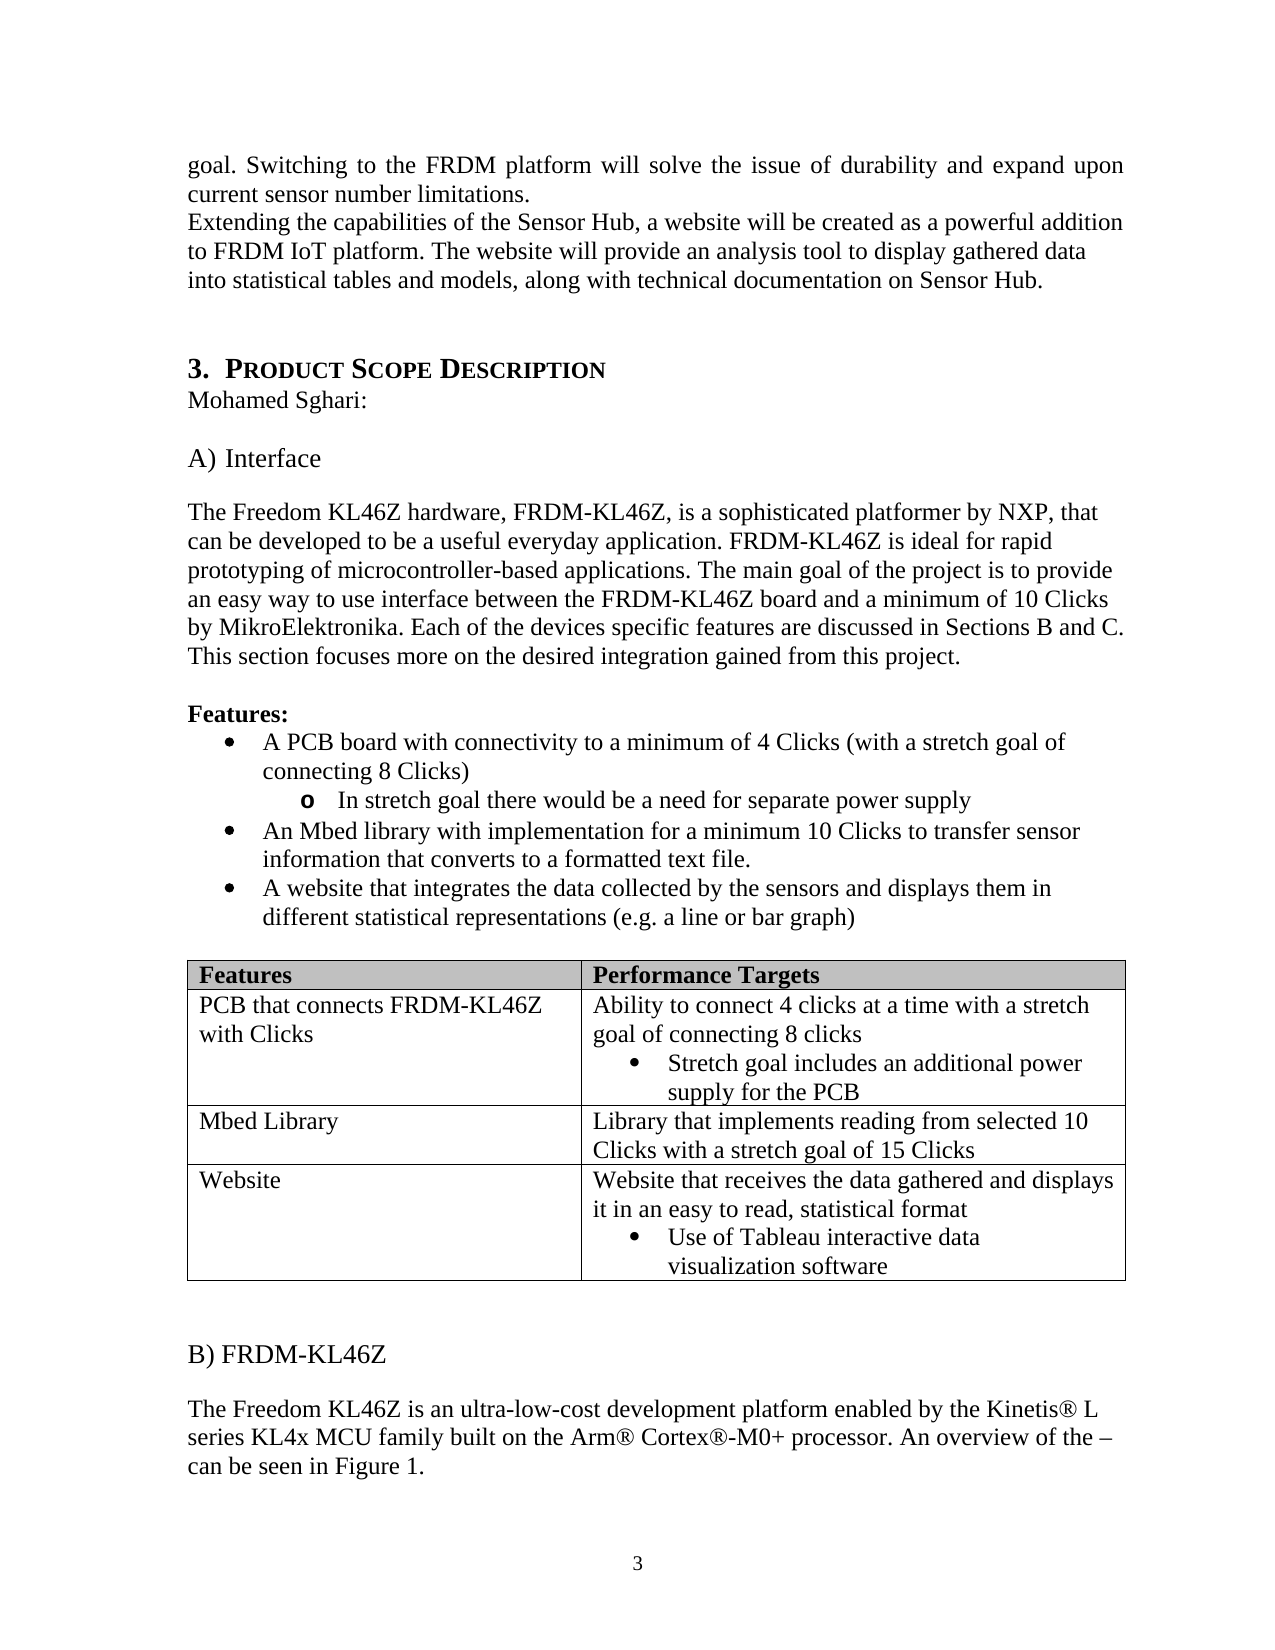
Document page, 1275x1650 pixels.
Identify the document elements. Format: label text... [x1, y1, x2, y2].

table_header Performance Targets [582, 961, 1125, 989]
table_cell Library that implements reading from selected 10 Clicks with a stretch goal of 15 Clicks [582, 1106, 1125, 1164]
text Features: [187, 699, 1125, 727]
table_cell PCB that connects FRDM-KL46Z with Clicks [188, 990, 581, 1105]
subtitle Product Scope Description [187, 351, 1125, 385]
list A PCB board with connectivity to a minimum of 4 Clicks (with a stretch goal of connecting 8 Clicks) [225, 727, 1125, 785]
subtitle B) FRDM-KL46Z [187, 1338, 1125, 1370]
text The Freedom KL46Z is an ultra-low-cost development platform enabled by the Kinetis® L series KL4x MCU family built on the Arm® Cortex®-M0+ processor. An overview of the – can be seen in Figure 1. [187, 1394, 1125, 1480]
list An Mbed library with implementation for a minimum 10 Clicks to transfer sensor information that converts to a formatted text file. [225, 816, 1125, 873]
table_cell Website that receives the data gathered and displays it in an easy to read, statistical format Use of Tableau interactive data visualization software [582, 1165, 1125, 1280]
table_cell Website [188, 1165, 581, 1280]
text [187, 150, 1125, 207]
text Mohamed Sghari: [187, 385, 1125, 413]
table_cell Mbed Library [188, 1106, 581, 1164]
list A website that integrates the data collected by the sensors and displays them in different statistical representations (e.g. a line or bar graph) [225, 873, 1125, 931]
text Extending the capabilities of the Sensor Hub, a website will be created as a powerful addition to FRDM IoT platform. The website will provide an analysis tool to display gathered data into statistical tables and models, along with technical documentation on Sensor Hub. [187, 207, 1125, 294]
text The Freedom KL46Z hardware, FRDM-KL46Z, is a sophisticated platformer by NXP, that can be developed to be a useful everyday application. FRDM-KL46Z is ideal for rapid prototyping of microcontroller-based applications. The main goal of the project is to provide an easy way to use interface between the FRDM-KL46Z board and a minimum of 10 Clicks by MikroElektronika. Each of the devices specific features are discussed in Sections B and C. This section focuses more on the desired integration gained from this project. [187, 497, 1125, 670]
list In stretch goal there would be a need for separate power supply [300, 785, 1125, 816]
table_header Features [188, 961, 581, 989]
subtitle Interface [187, 442, 1125, 473]
table_cell Ability to connect 4 clicks at a time with a stretch goal of connecting 8 clicks Stretch goal includes an additional power supply for the PCB [582, 990, 1125, 1105]
